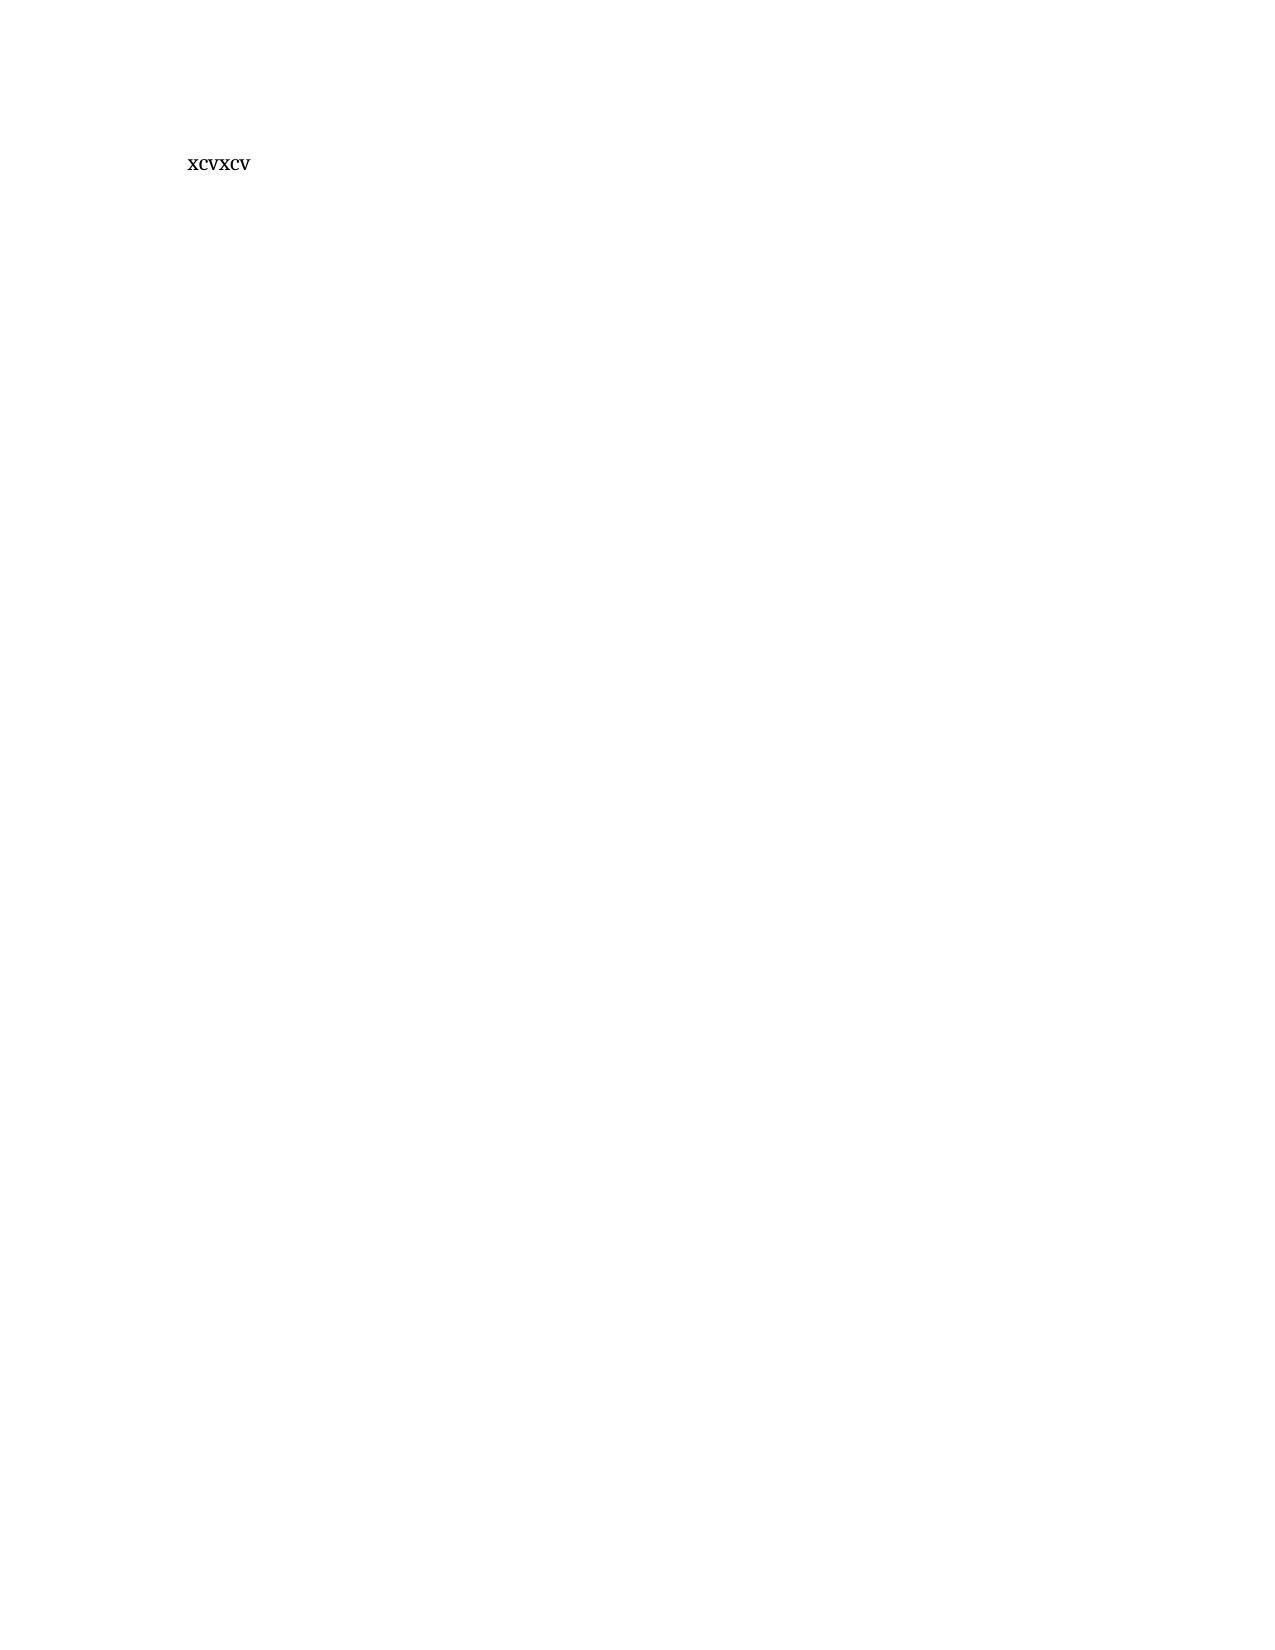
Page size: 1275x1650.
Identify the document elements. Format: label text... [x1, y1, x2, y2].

text xcvxcv [187, 150, 1087, 176]
